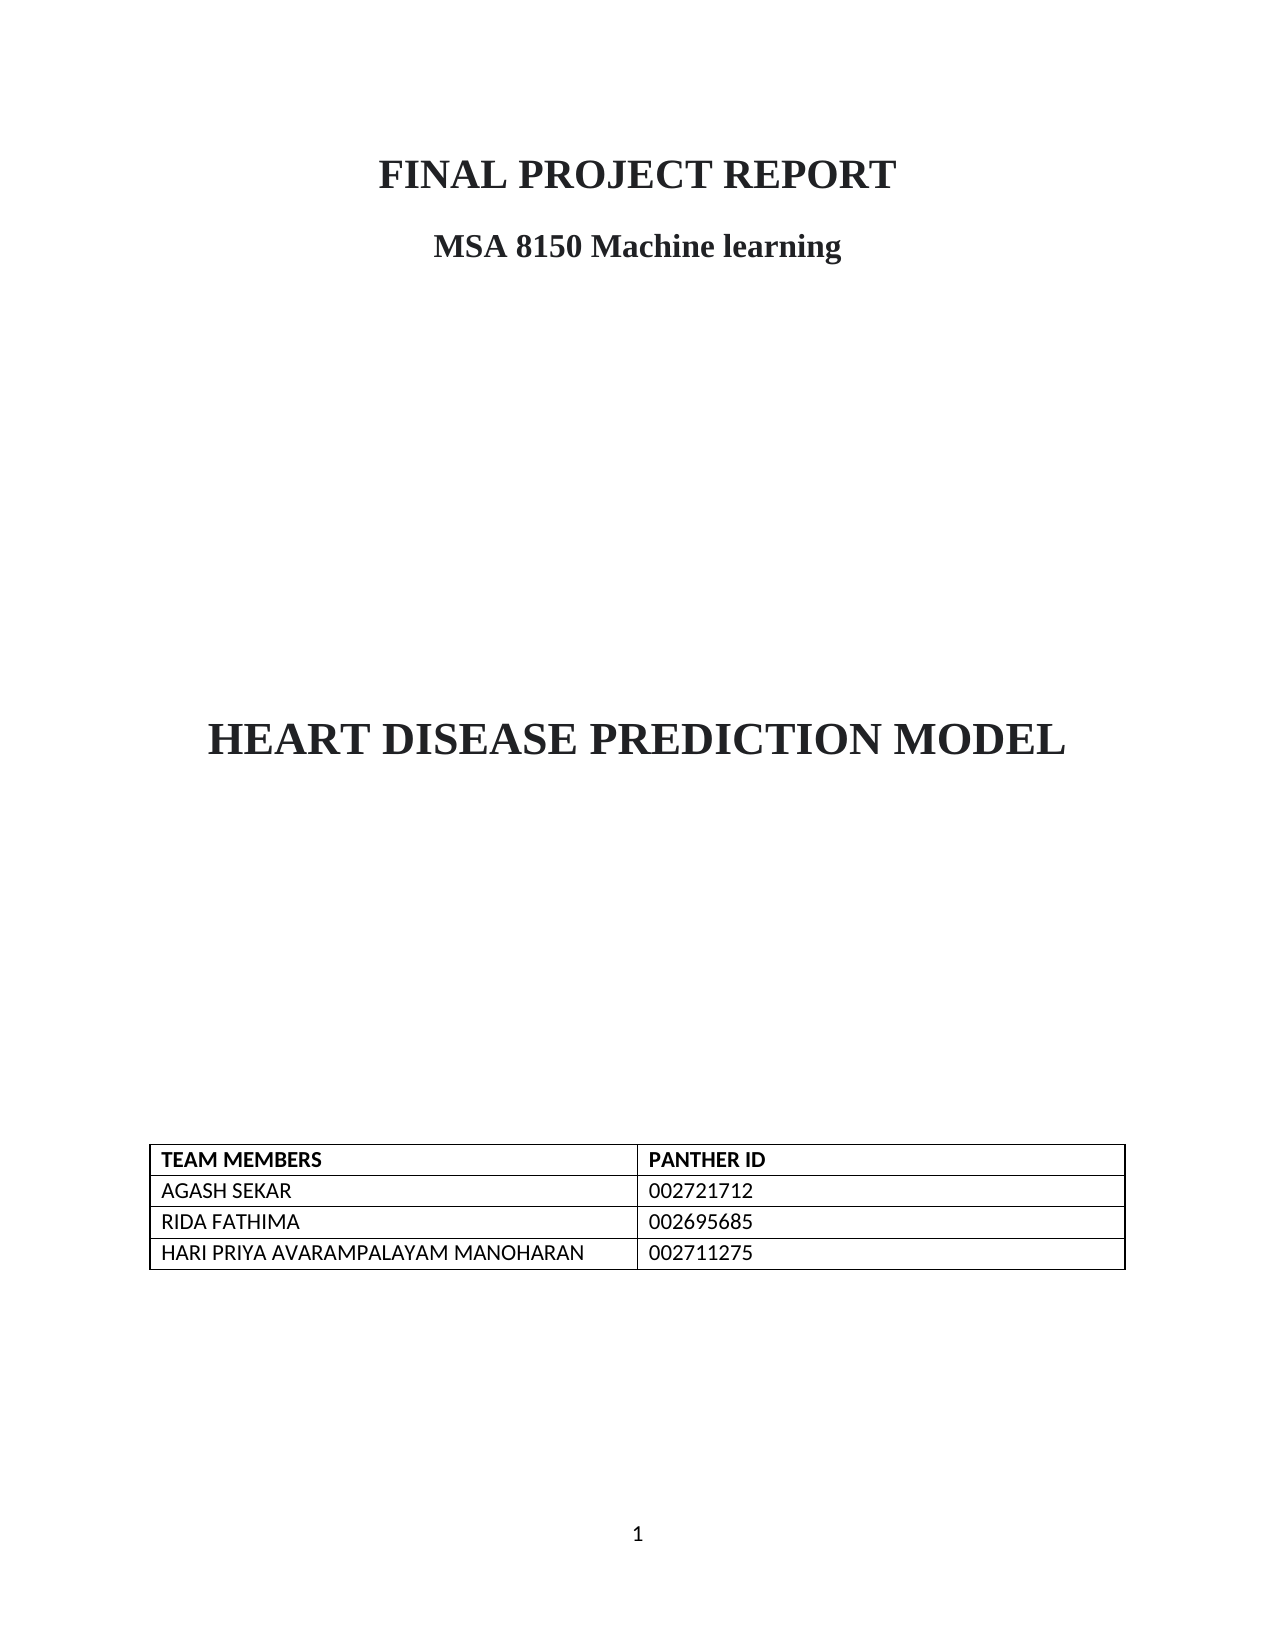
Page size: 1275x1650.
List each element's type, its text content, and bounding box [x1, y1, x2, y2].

table_header TEAM MEMBERS [151, 1145, 637, 1175]
table_cell RIDA FATHIMA [151, 1207, 637, 1237]
table_cell AGASH SEKAR [151, 1176, 637, 1206]
table_cell 002695685 [638, 1207, 1124, 1237]
text FINAL PROJECT REPORT [150, 150, 1125, 198]
table_header PANTHER ID [638, 1145, 1124, 1175]
subtitle MSA 8150 Machine learning [150, 227, 1125, 265]
table_cell HARI PRIYA AVARAMPALAYAM MANOHARAN [151, 1239, 637, 1269]
table_cell 002721712 [638, 1176, 1124, 1206]
table_cell 002711275 [638, 1239, 1124, 1269]
subtitle HEART DISEASE PREDICTION MODEL [150, 712, 1125, 764]
